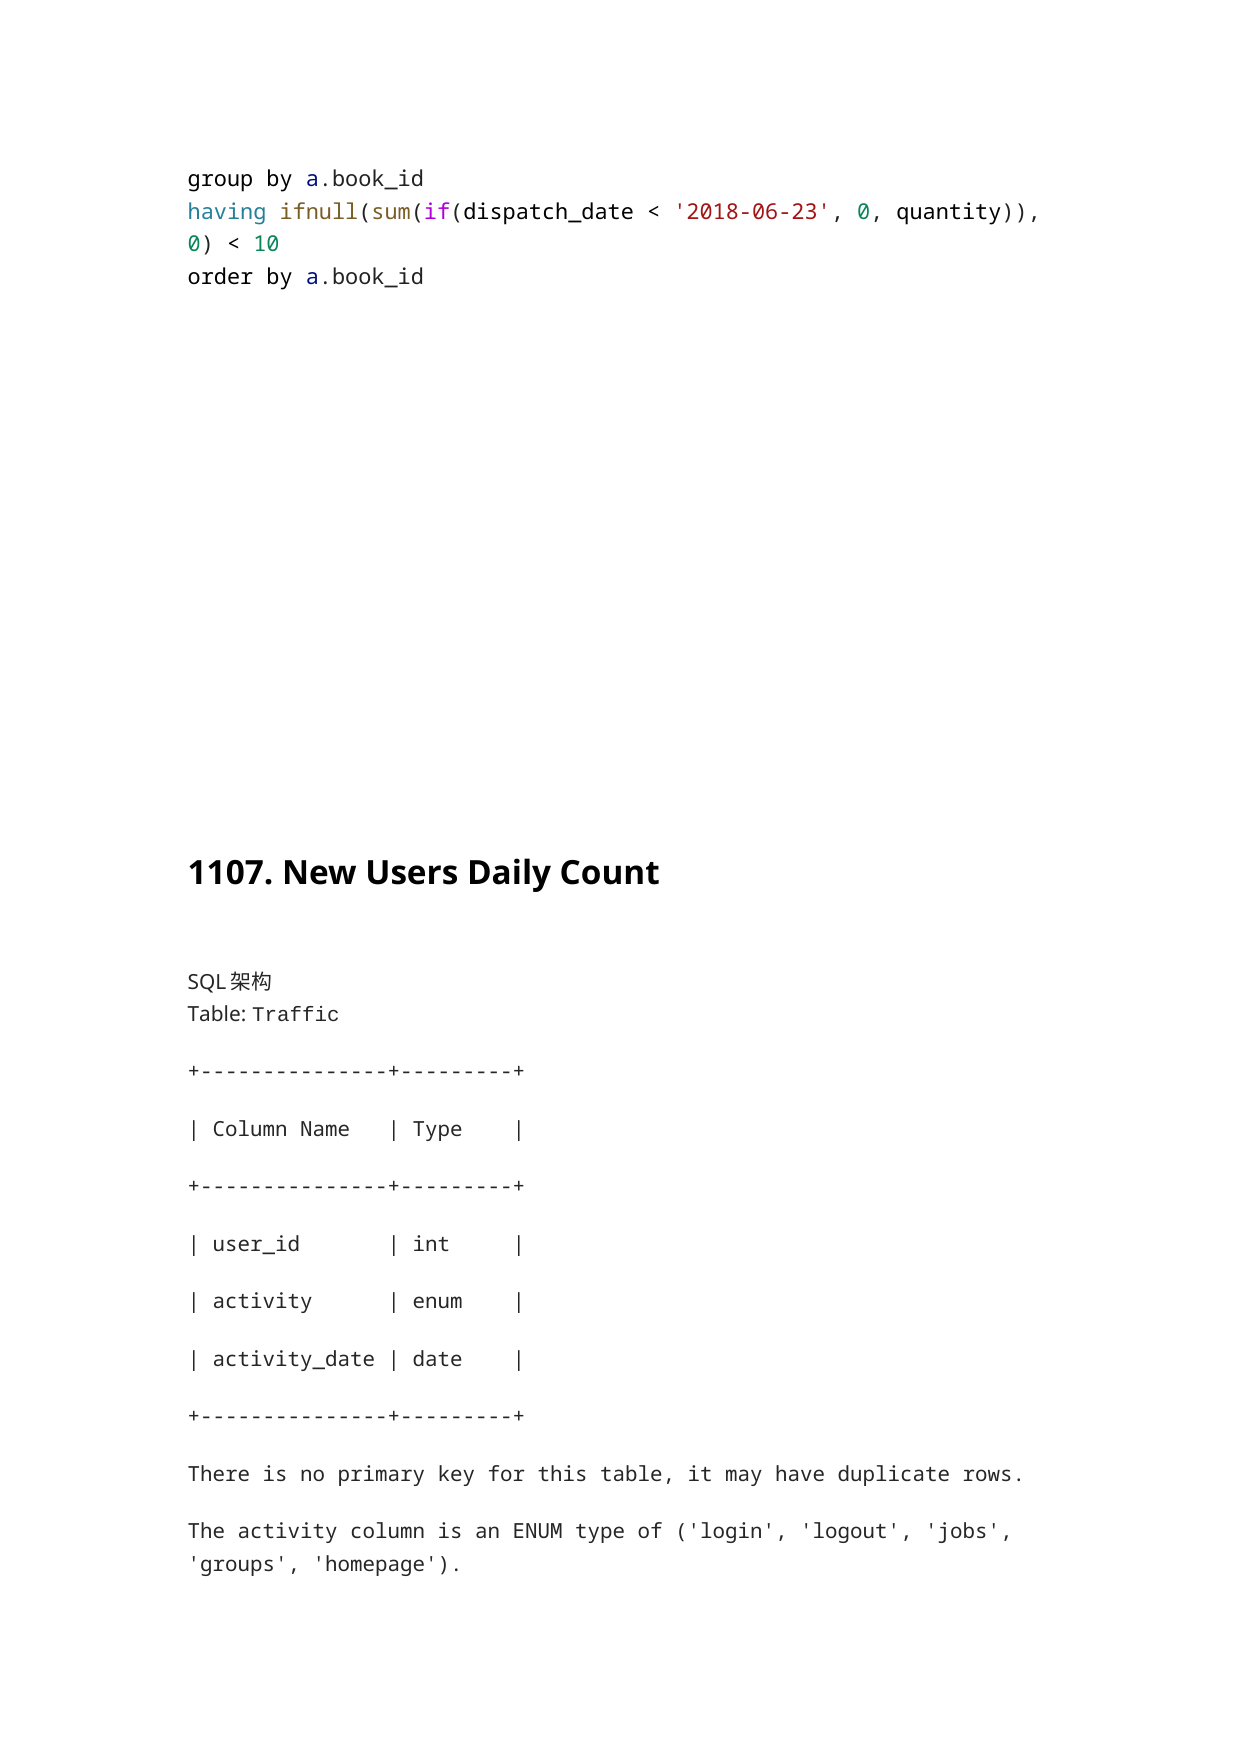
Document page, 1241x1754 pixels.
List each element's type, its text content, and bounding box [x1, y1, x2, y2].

text | Column Name | Type | [187, 1112, 1053, 1144]
text SQL架构 [187, 964, 1053, 997]
text +---------------+---------+ [187, 1169, 1053, 1202]
text having ifnull(sum(if(dispatch_date < '2018-06-23', 0, quantity)), 0) < 10 [187, 194, 1053, 259]
text There is no primary key for this table, it may have duplicate rows. [187, 1457, 1053, 1489]
text group by a.book_id [187, 162, 1053, 194]
text Table: Traffic [187, 997, 1053, 1029]
text order by a.book_id [187, 259, 1053, 292]
text | activity_date | date | [187, 1342, 1053, 1374]
text +---------------+---------+ [187, 1399, 1053, 1432]
text | user_id | int | [187, 1227, 1053, 1259]
text +---------------+---------+ [187, 1054, 1053, 1087]
subtitle 1107. New Users Daily Count [187, 839, 1053, 904]
text The activity column is an ENUM type of ('login', 'logout', 'jobs', 'groups', 'homepage'). [187, 1514, 1053, 1579]
text | activity | enum | [187, 1284, 1053, 1317]
